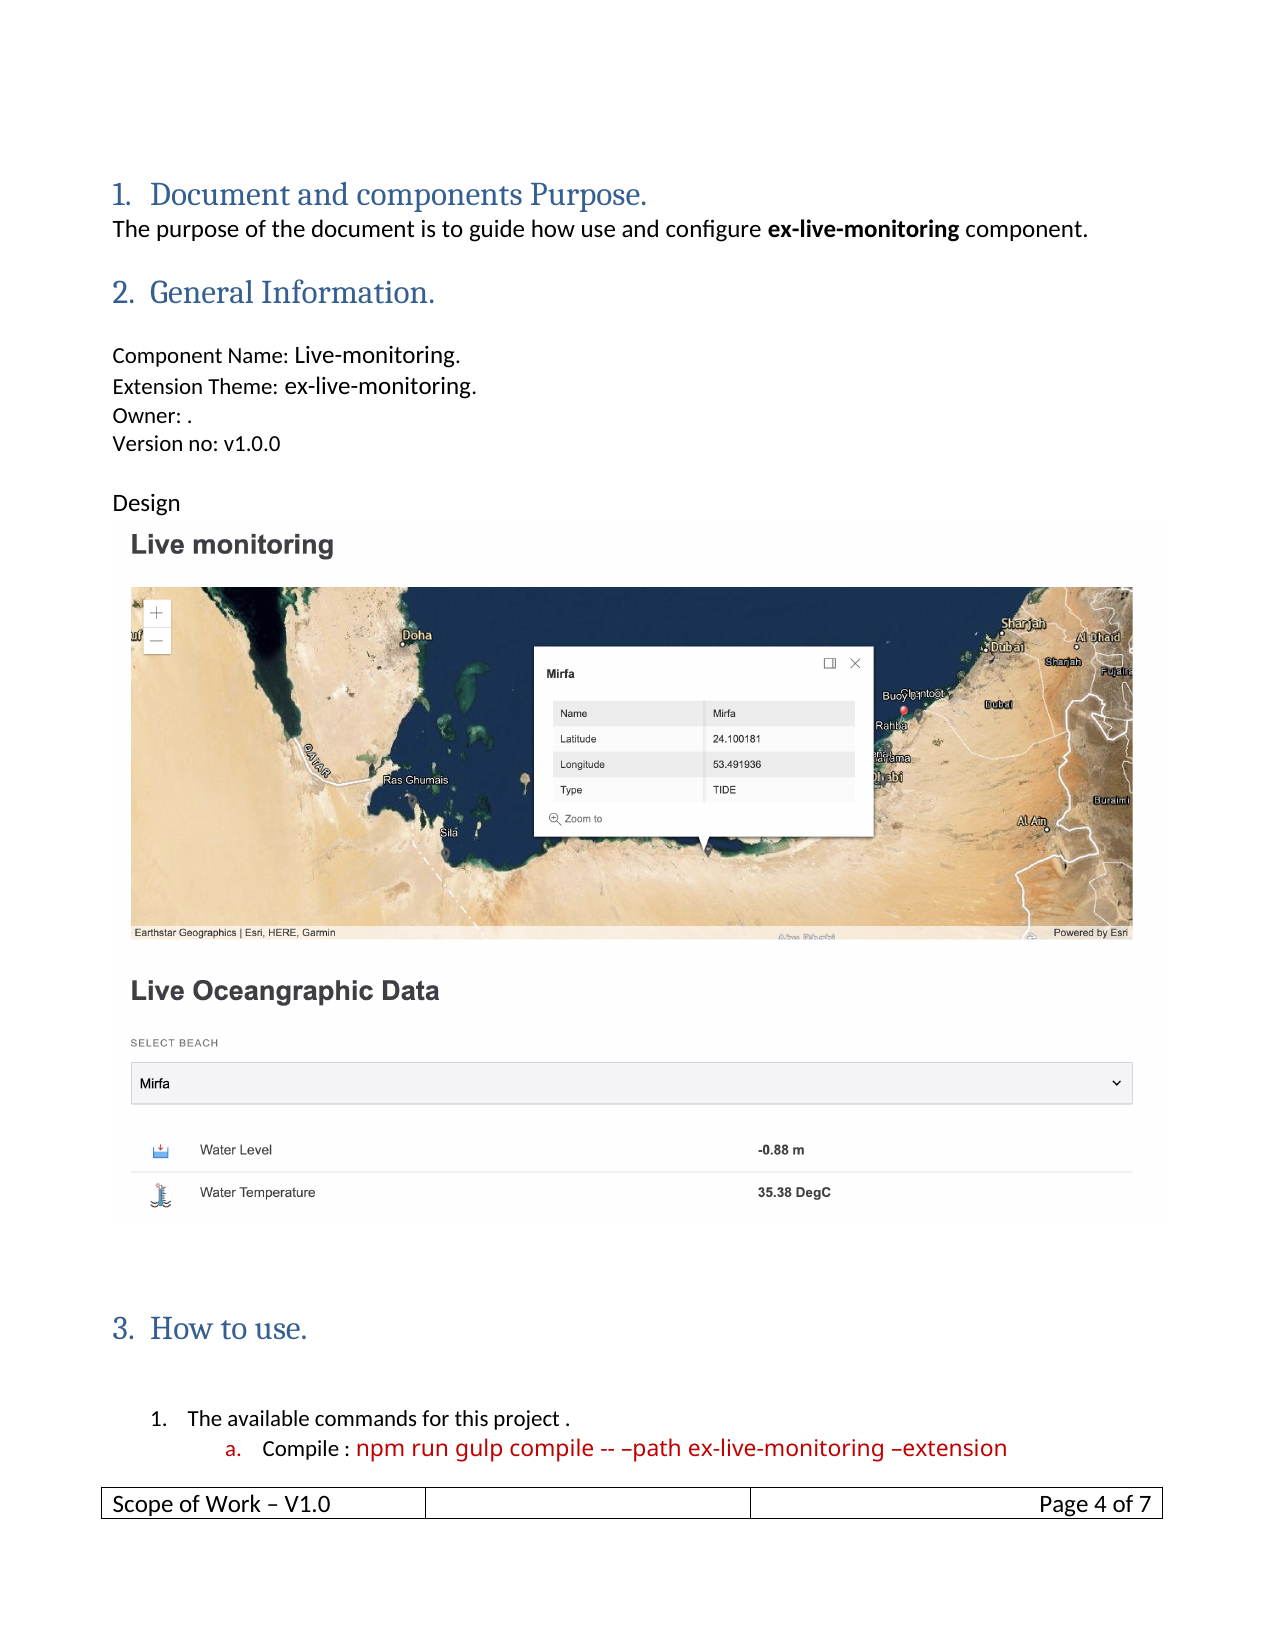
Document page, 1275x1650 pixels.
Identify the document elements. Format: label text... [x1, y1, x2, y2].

text The purpose of the document is to guide how use and configure ex-live-monitoring component. [112, 213, 1162, 244]
text Design [112, 487, 1162, 517]
picture [112, 517, 1163, 1224]
list Compile : npm run gulp compile -- –path ex-live-monitoring –extension [225, 1432, 1162, 1463]
subtitle General Information. [112, 273, 1162, 312]
list The available commands for this project . [150, 1404, 1162, 1432]
text Component Name: Live-monitoring. [112, 340, 1162, 370]
subtitle Document and components Purpose. [112, 175, 1162, 213]
text Version no: v1.0.0 [112, 429, 1162, 457]
text Owner: . [112, 401, 1162, 429]
text Extension Theme: ex-live-monitoring. [112, 370, 1162, 401]
subtitle How to use. [112, 1309, 1162, 1348]
